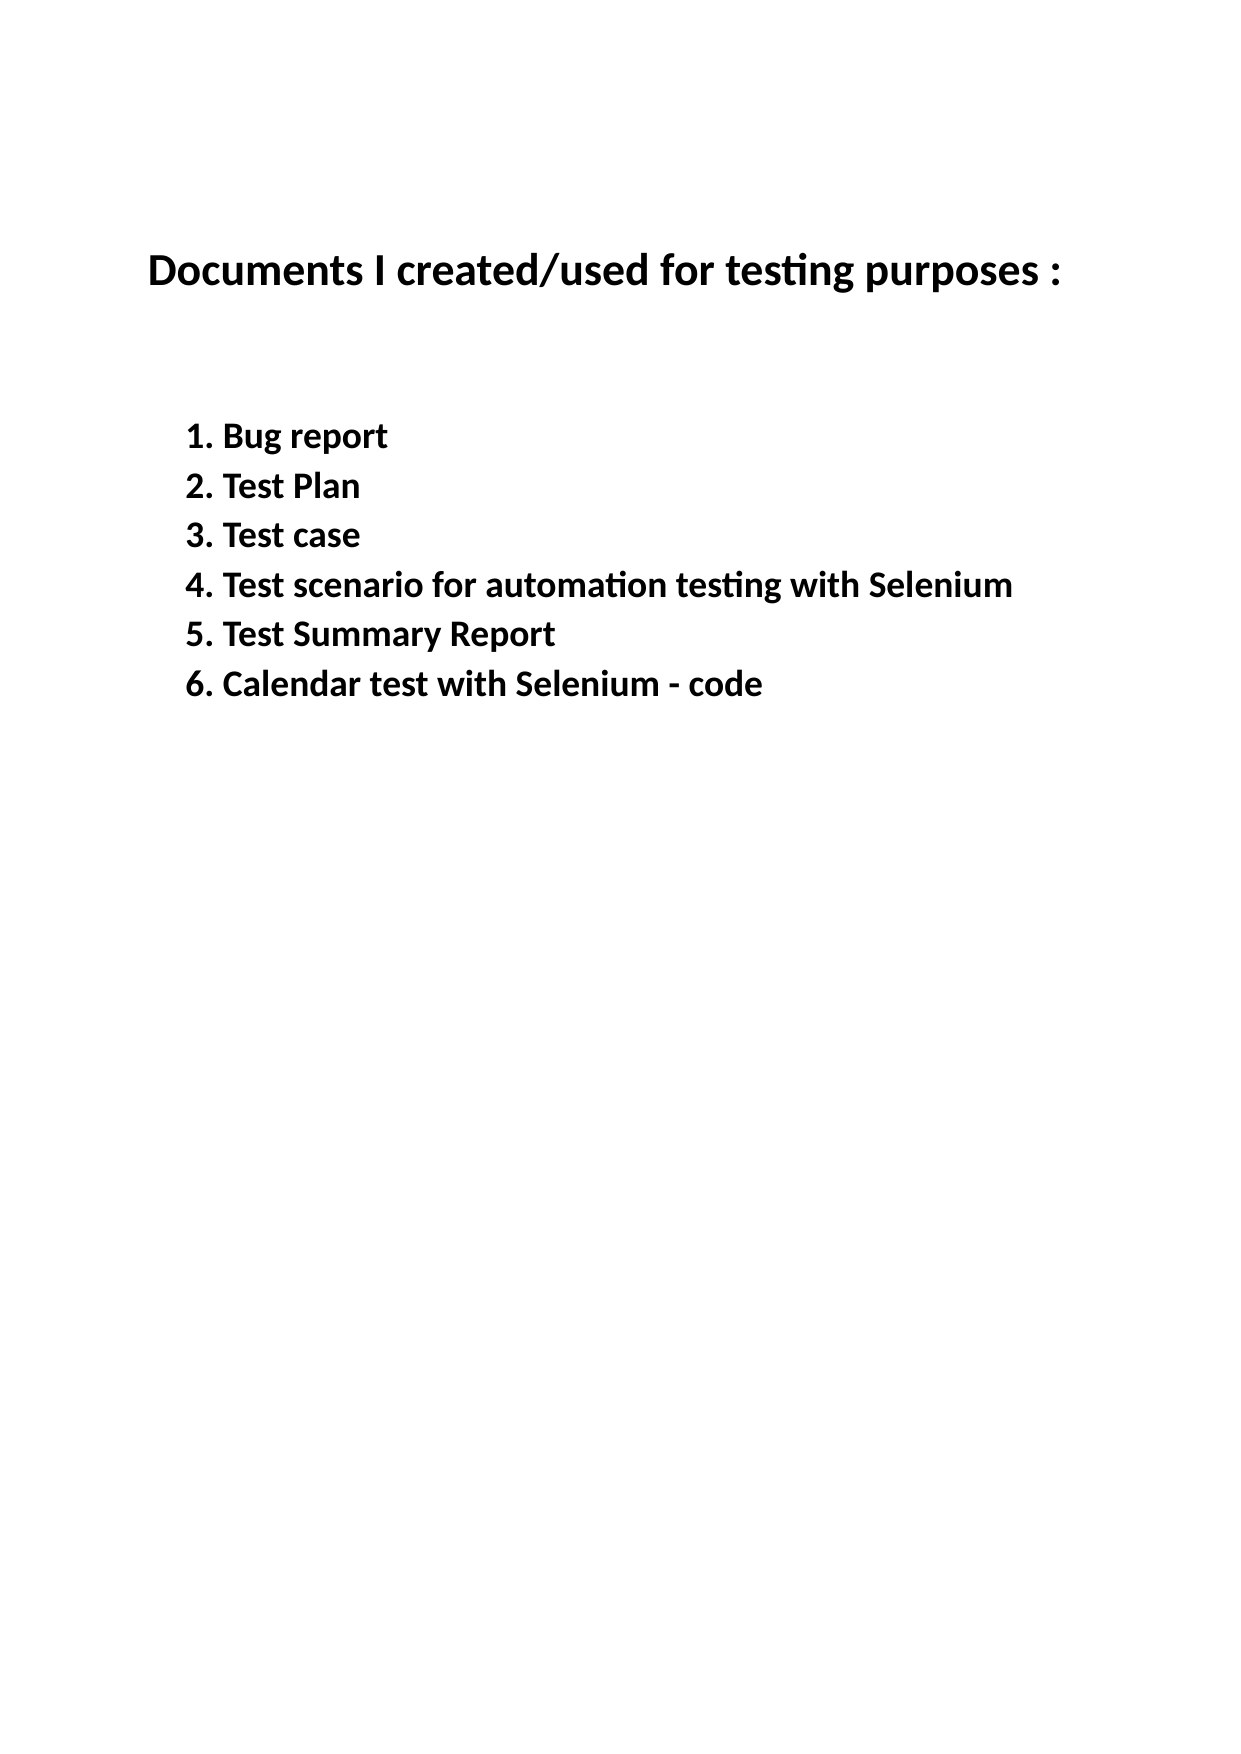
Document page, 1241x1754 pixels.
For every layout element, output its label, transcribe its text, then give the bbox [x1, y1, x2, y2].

text Documents I created/used for testing purposes : [148, 241, 1093, 297]
list Bug report [185, 412, 1093, 458]
list Test case [185, 511, 1093, 557]
list Test Plan [185, 462, 1093, 507]
list Test Summary Report [185, 610, 1093, 656]
list Calendar test with Selenium - code [185, 659, 1093, 705]
list Test scenario for automation testing with Selenium [185, 561, 1093, 606]
